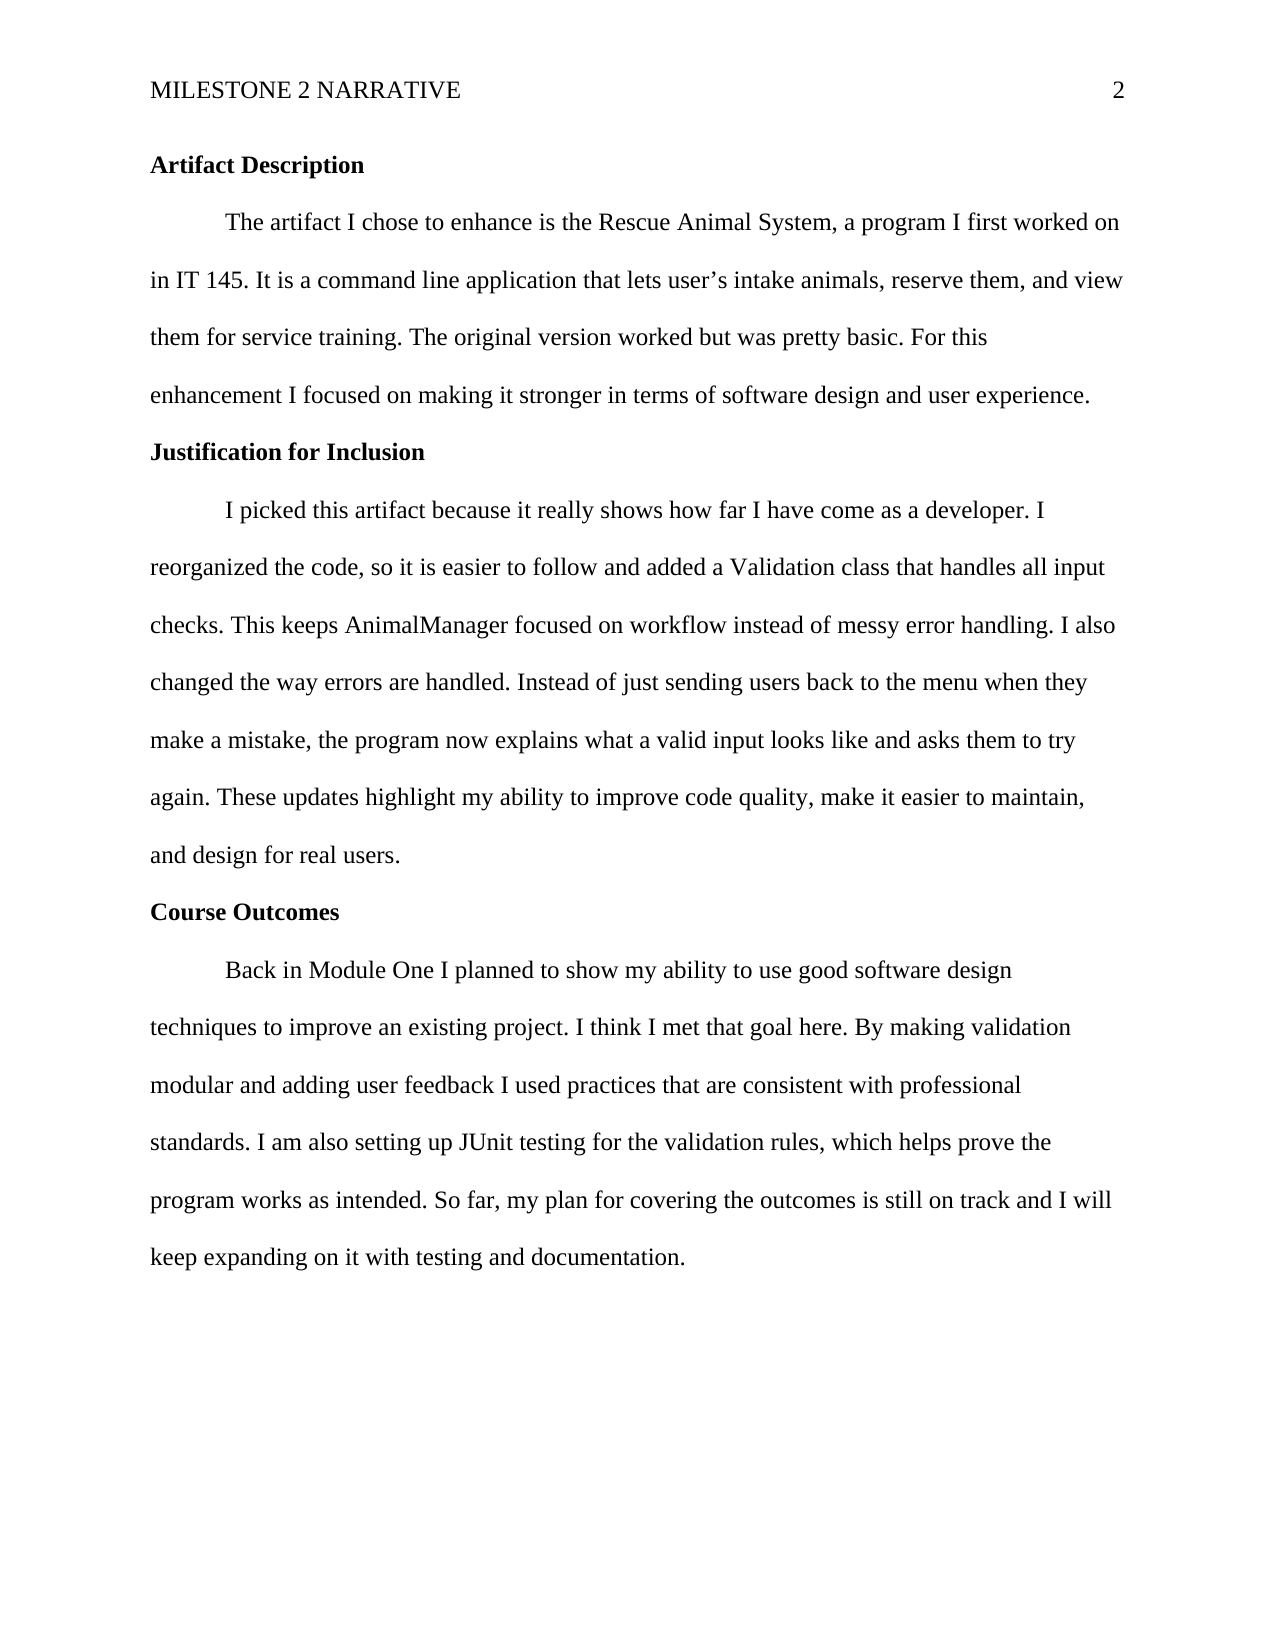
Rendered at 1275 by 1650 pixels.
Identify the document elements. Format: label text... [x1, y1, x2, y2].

text Back in Module One I planned to show my ability to use good software design techniques to improve an existing project. I think I met that goal here. By making validation modular and adding user feedback I used practices that are consistent with professional standards. I am also setting up JUnit testing for the validation rules, which helps prove the program works as intended. So far, my plan for covering the outcomes is still on track and I will keep expanding on it with testing and documentation. [150, 955, 1125, 1271]
text The artifact I chose to enhance is the Rescue Animal System, a program I first worked on in IT 145. It is a command line application that lets user’s intake animals, reserve them, and view them for service training. The original version worked but was pretty basic. For this enhancement I focused on making it stronger in terms of software design and user experience. [150, 207, 1125, 409]
text Artifact Description [150, 150, 1125, 179]
text I picked this artifact because it really shows how far I have come as a developer. I reorganized the code, so it is easier to follow and added a Validation class that handles all input checks. This keeps AnimalManager focused on workflow instead of messy error handling. I also changed the way errors are handled. Instead of just sending users back to the menu when they make a mistake, the program now explains what a valid input looks like and asks them to try again. These updates highlight my ability to improve code quality, make it easier to maintain, and design for real users. [150, 495, 1125, 869]
text Justification for Inclusion [150, 437, 1125, 466]
text Course Outcomes [150, 897, 1125, 926]
